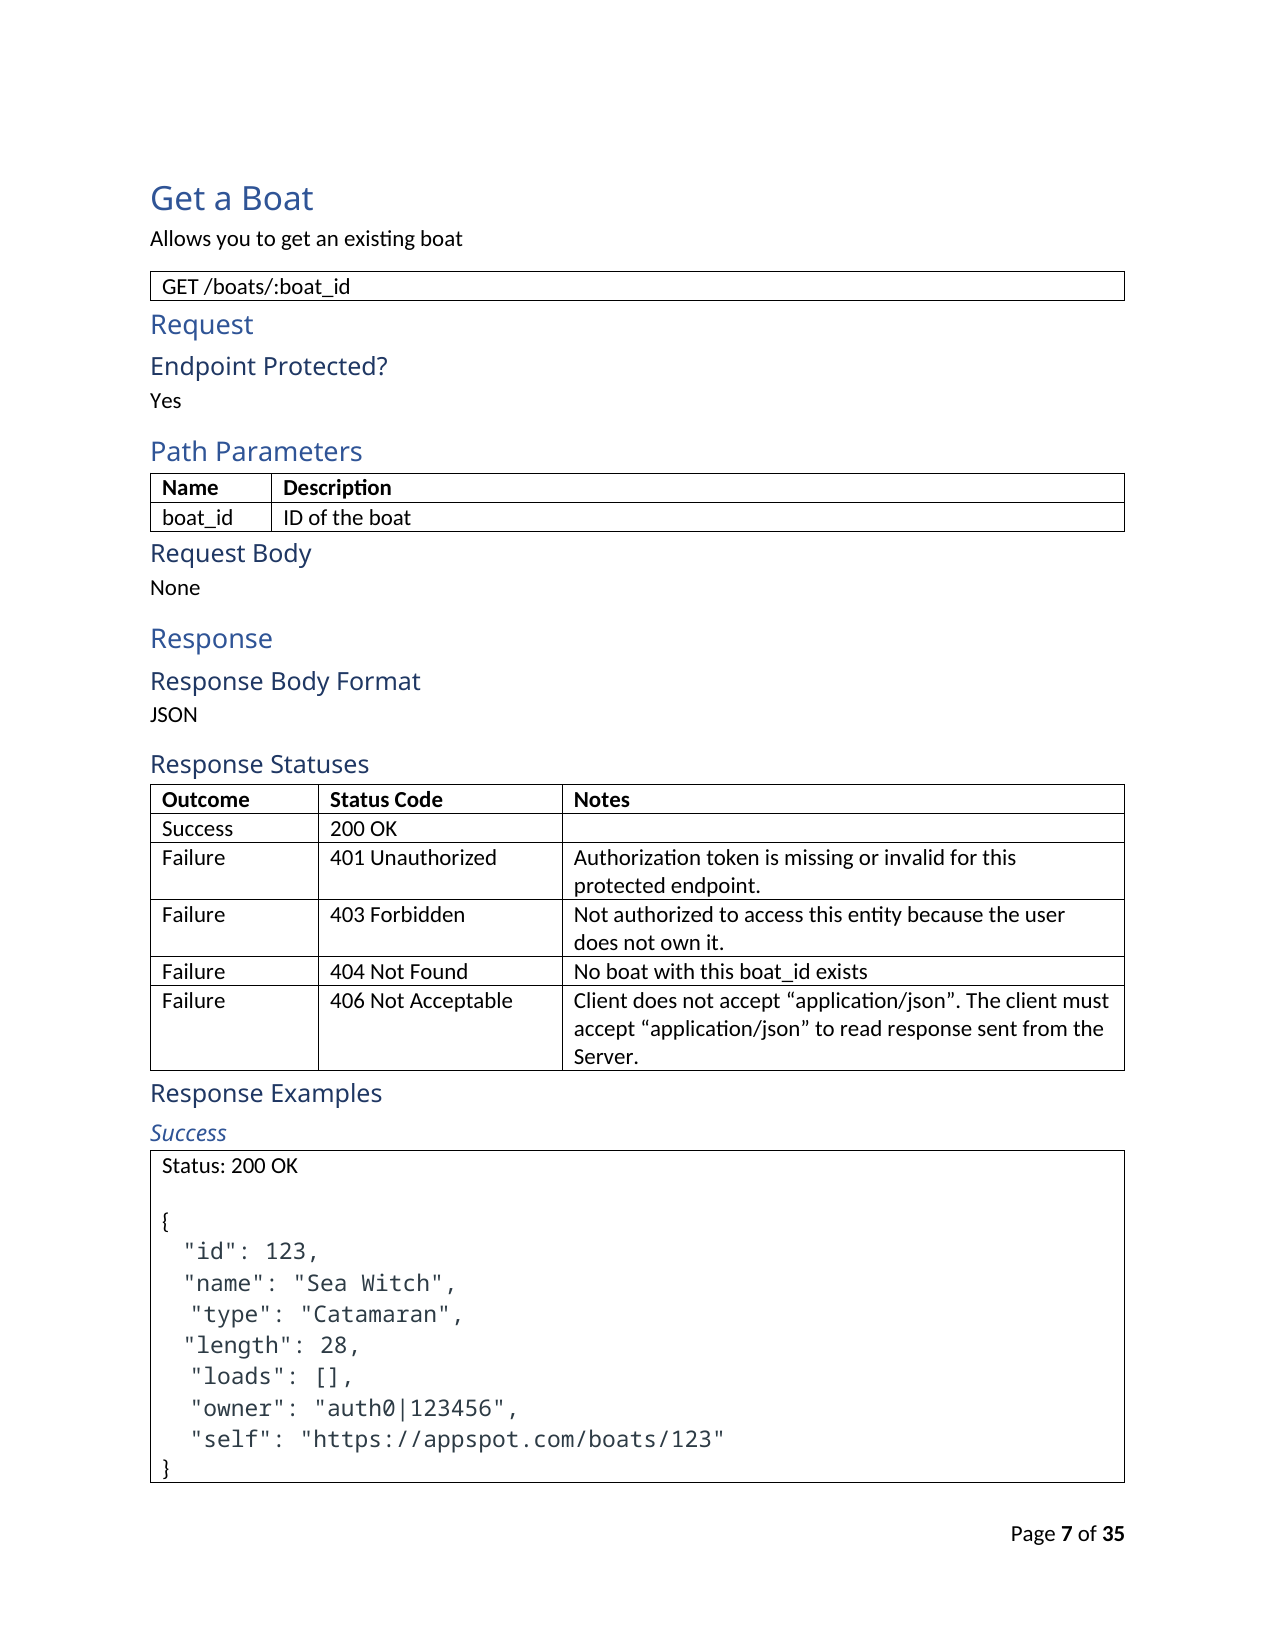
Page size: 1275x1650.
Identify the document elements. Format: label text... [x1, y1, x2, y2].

table_header Description [272, 474, 1124, 502]
table_cell boat_id [151, 503, 271, 531]
subtitle Path Parameters [150, 433, 1125, 469]
subtitle Request [150, 305, 1125, 342]
subtitle Response Examples [150, 1076, 1125, 1109]
table_cell Success [151, 814, 318, 842]
table_cell Failure [151, 986, 318, 1070]
table_cell 200 OK [319, 814, 562, 842]
text Allows you to get an existing boat [150, 224, 1125, 252]
subtitle Endpoint Protected? [150, 349, 1125, 383]
table_cell Failure [151, 900, 318, 956]
table_header GET /boats/:boat_id [151, 272, 1124, 300]
table_header Status Code [319, 785, 562, 813]
subtitle Success [150, 1116, 1125, 1148]
table_header Status: 200 OK { "id": 123, "name": "Sea Witch", "type": "Catamaran", "length": 28, "loads": [], "owner": "auth0|123456", "self": "https://appspot.com/boats/123" } [151, 1151, 1124, 1482]
text Yes [150, 386, 1125, 414]
table_cell 401 Unauthorized [319, 843, 562, 899]
table_cell Failure [151, 843, 318, 899]
table_header Name [151, 474, 271, 502]
subtitle Request Body [150, 536, 1125, 570]
subtitle Response Body Format [150, 663, 1125, 697]
table_cell 406 Not Acceptable [319, 986, 562, 1070]
subtitle Response [150, 619, 1125, 656]
table_cell Client does not accept “application/json”. The client must accept “application/json” to read response sent from the Server. [563, 986, 1124, 1070]
subtitle Response Statuses [150, 747, 1125, 781]
table_cell ID of the boat [272, 503, 1124, 531]
table_cell Authorization token is missing or invalid for this protected endpoint. [563, 843, 1124, 899]
table_header Outcome [151, 785, 318, 813]
table_cell Failure [151, 957, 318, 985]
table_cell 403 Forbidden [319, 900, 562, 956]
text None [150, 573, 1125, 601]
subtitle Get a Boat [150, 175, 1125, 220]
table_cell Not authorized to access this entity because the user does not own it. [563, 900, 1124, 956]
table_cell 404 Not Found [319, 957, 562, 985]
table_header Notes [563, 785, 1124, 813]
table_cell [563, 814, 1124, 842]
text JSON [150, 700, 1125, 728]
table_cell No boat with this boat_id exists [563, 957, 1124, 985]
